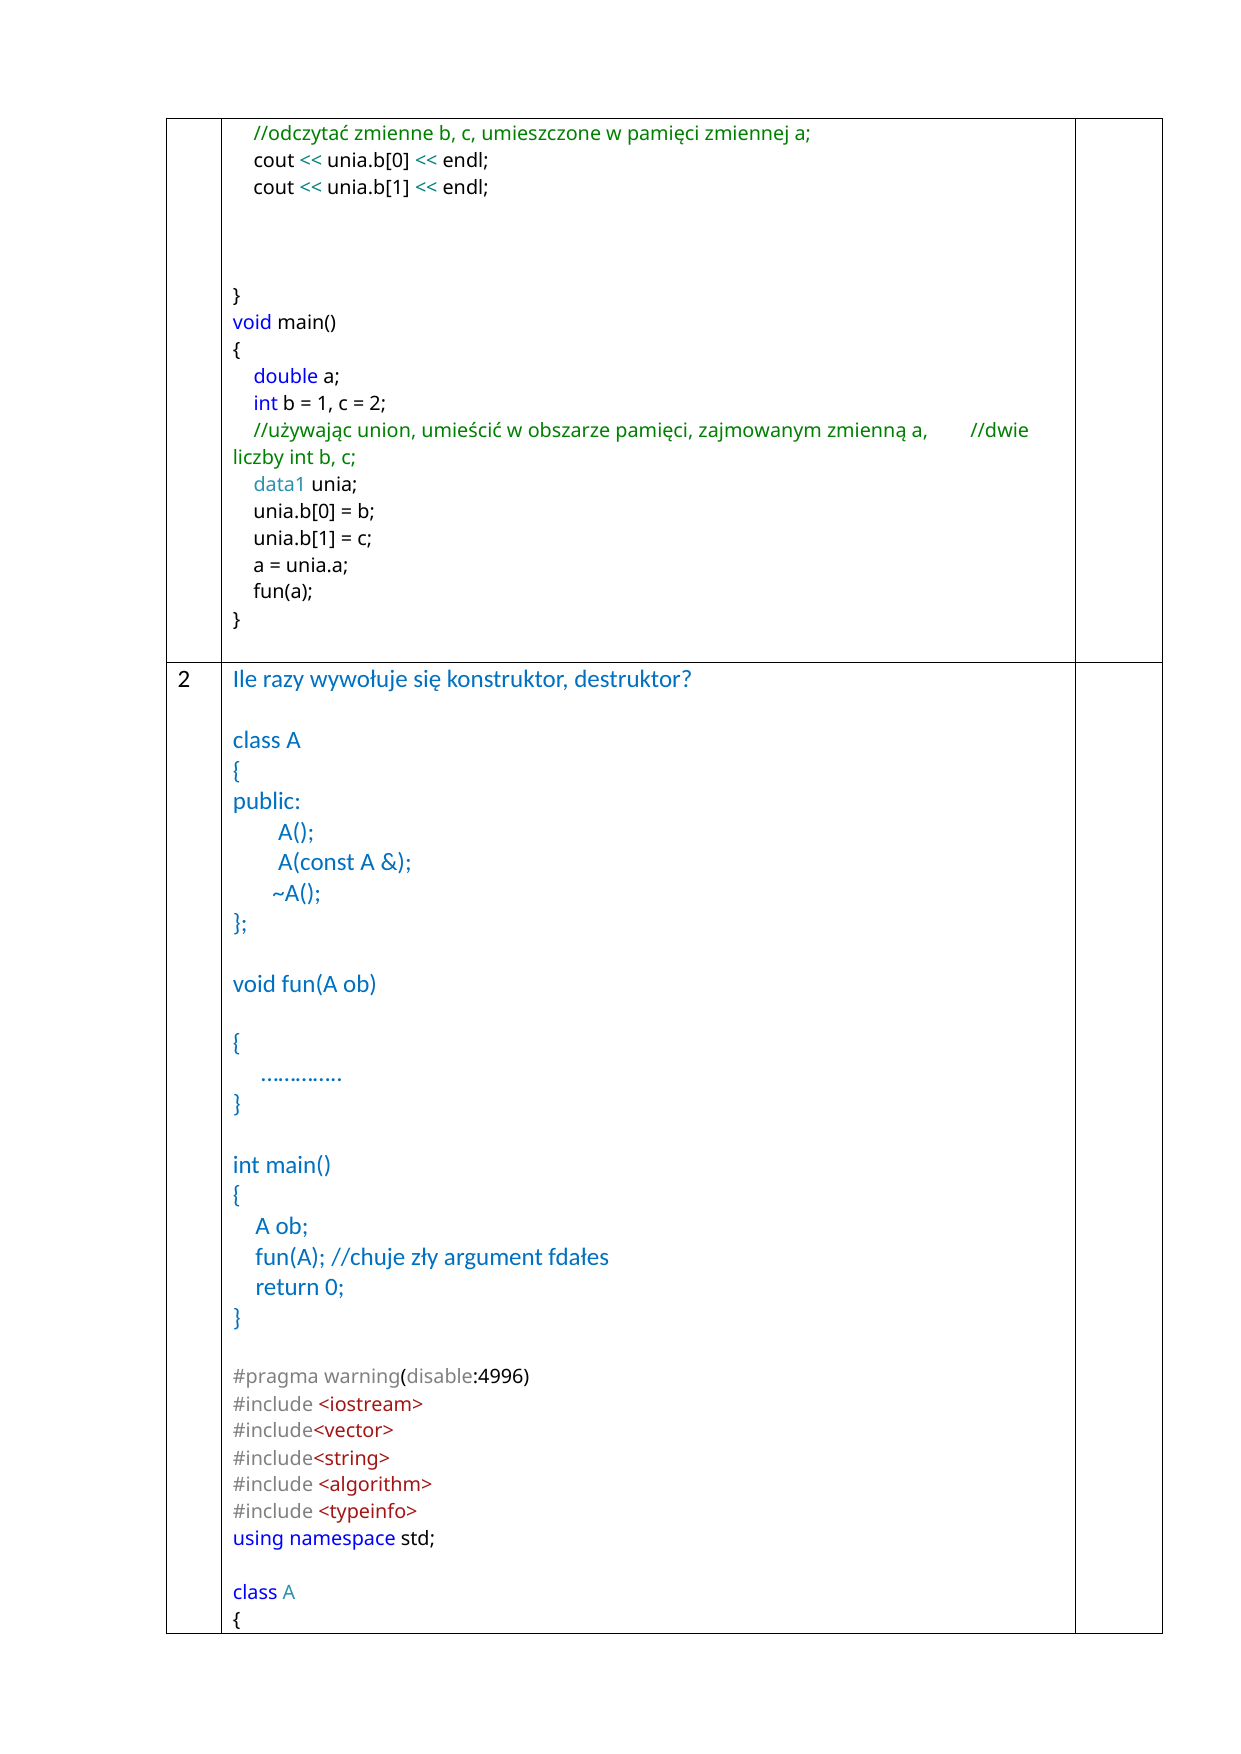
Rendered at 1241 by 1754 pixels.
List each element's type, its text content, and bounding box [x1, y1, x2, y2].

table_cell 2 [167, 663, 221, 1633]
table_cell 1 [167, 119, 221, 662]
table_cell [222, 119, 1075, 662]
table_cell [1076, 119, 1162, 662]
table_cell [1076, 663, 1162, 1633]
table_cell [222, 663, 1075, 1633]
